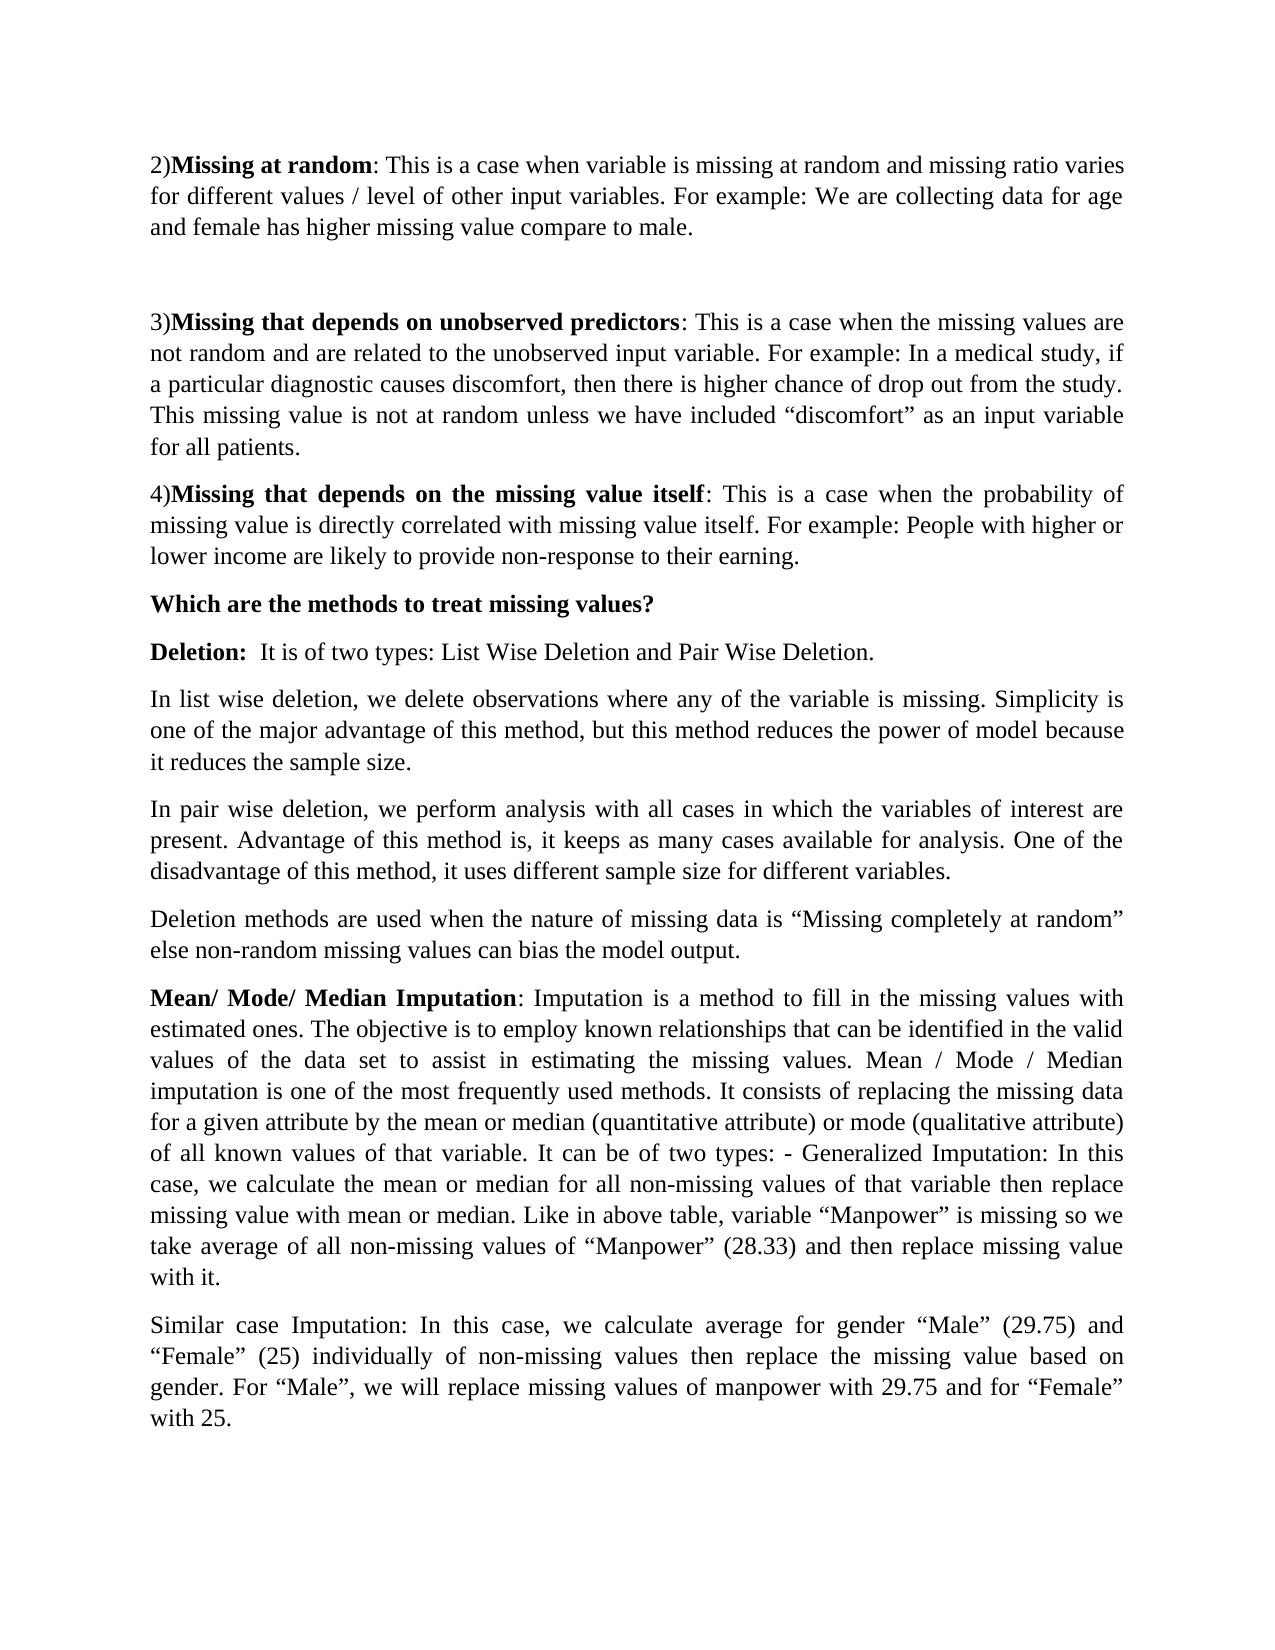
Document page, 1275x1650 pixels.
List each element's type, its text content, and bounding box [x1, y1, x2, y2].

text Similar case Imputation: In this case, we calculate average for gender “Male” (29.75) and “Female” (25) individually of non-missing values then replace the missing value based on gender. For “Male”, we will replace missing values of manpower with 29.75 and for “Female” with 25. [150, 1310, 1125, 1432]
text In list wise deletion, we delete observations where any of the variable is missing. Simplicity is one of the major advantage of this method, but this method reduces the power of model because it reduces the sample size. [150, 684, 1125, 775]
text 3)Missing that depends on unobserved predictors: This is a case when the missing values are not random and are related to the unobserved input variable. For example: In a medical study, if a particular diagnostic causes discomfort, then there is higher chance of drop out from the study. This missing value is not at random unless we have included “discomfort” as an input variable for all patients. [150, 307, 1125, 460]
text Deletion methods are used when the nature of missing data is “Missing completely at random” else non-random missing values can bias the model output. [150, 904, 1125, 964]
text 2)Missing at random: This is a case when variable is missing at random and missing ratio varies for different values / level of other input variables. For example: We are collecting data for age and female has higher missing value compare to male. [150, 150, 1125, 241]
text In pair wise deletion, we perform analysis with all cases in which the variables of interest are present. Advantage of this method is, it keeps as many cases available for analysis. One of the disadvantage of this method, it uses different sample size for different variables. [150, 794, 1125, 885]
text Deletion: It is of two types: List Wise Deletion and Pair Wise Deletion. [150, 637, 1125, 666]
text Which are the methods to treat missing values? [150, 589, 1125, 618]
text 4)Missing that depends on the missing value itself: This is a case when the probability of missing value is directly correlated with missing value itself. For example: People with higher or lower income are likely to provide non-response to their earning. [150, 479, 1125, 570]
text Mean/ Mode/ Median Imputation: Imputation is a method to fill in the missing values with estimated ones. The objective is to employ known relationships that can be identified in the valid values of the data set to assist in estimating the missing values. Mean / Mode / Median imputation is one of the most frequently used methods. It consists of replacing the missing data for a given attribute by the mean or median (quantitative attribute) or mode (qualitative attribute) of all known values of that variable. It can be of two types: - Generalized Imputation: In this case, we calculate the mean or median for all non-missing values of that variable then replace missing value with mean or median. Like in above table, variable “Manpower” is missing so we take average of all non-missing values of “Manpower” (28.33) and then replace missing value with it. [150, 983, 1125, 1291]
